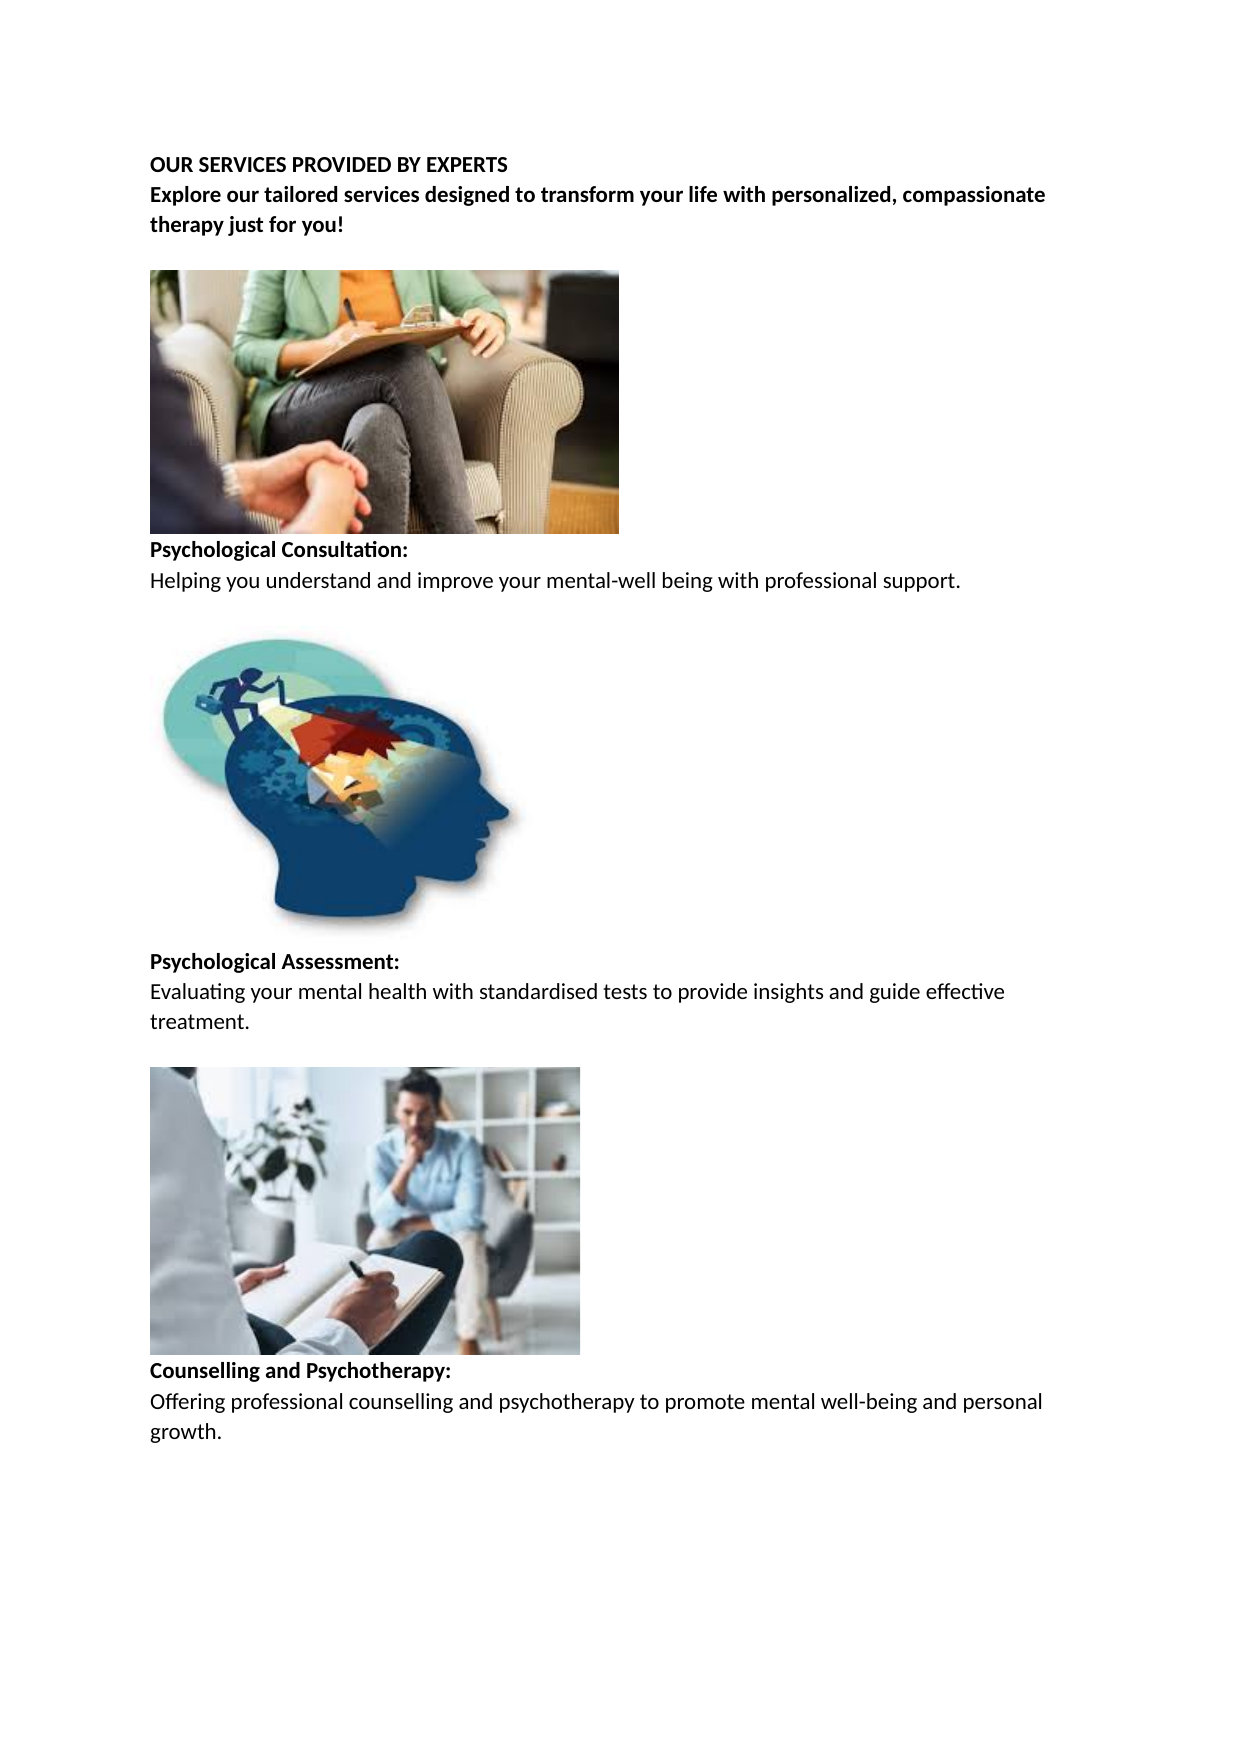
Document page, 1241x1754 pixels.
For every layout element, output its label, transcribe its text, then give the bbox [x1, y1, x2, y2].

picture [150, 626, 537, 945]
text OUR SERVICES PROVIDED BY EXPERTS [150, 150, 1090, 178]
text Evaluating your mental health with standardised tests to provide insights and guide effective treatment. [150, 977, 1090, 1036]
text Explore our tailored services designed to transform your life with personalized, compassionate therapy just for you! [150, 180, 1090, 238]
text Helping you understand and improve your mental-well being with professional support. [150, 566, 1090, 594]
picture [150, 270, 619, 534]
text Psychological Consultation: [150, 536, 1090, 563]
text Psychological Assessment: [150, 947, 1090, 975]
picture [150, 1067, 581, 1355]
text Counselling and Psychotherapy: [150, 1357, 1090, 1384]
text Offering professional counselling and psychotherapy to promote mental well-being and personal growth. [150, 1387, 1090, 1445]
